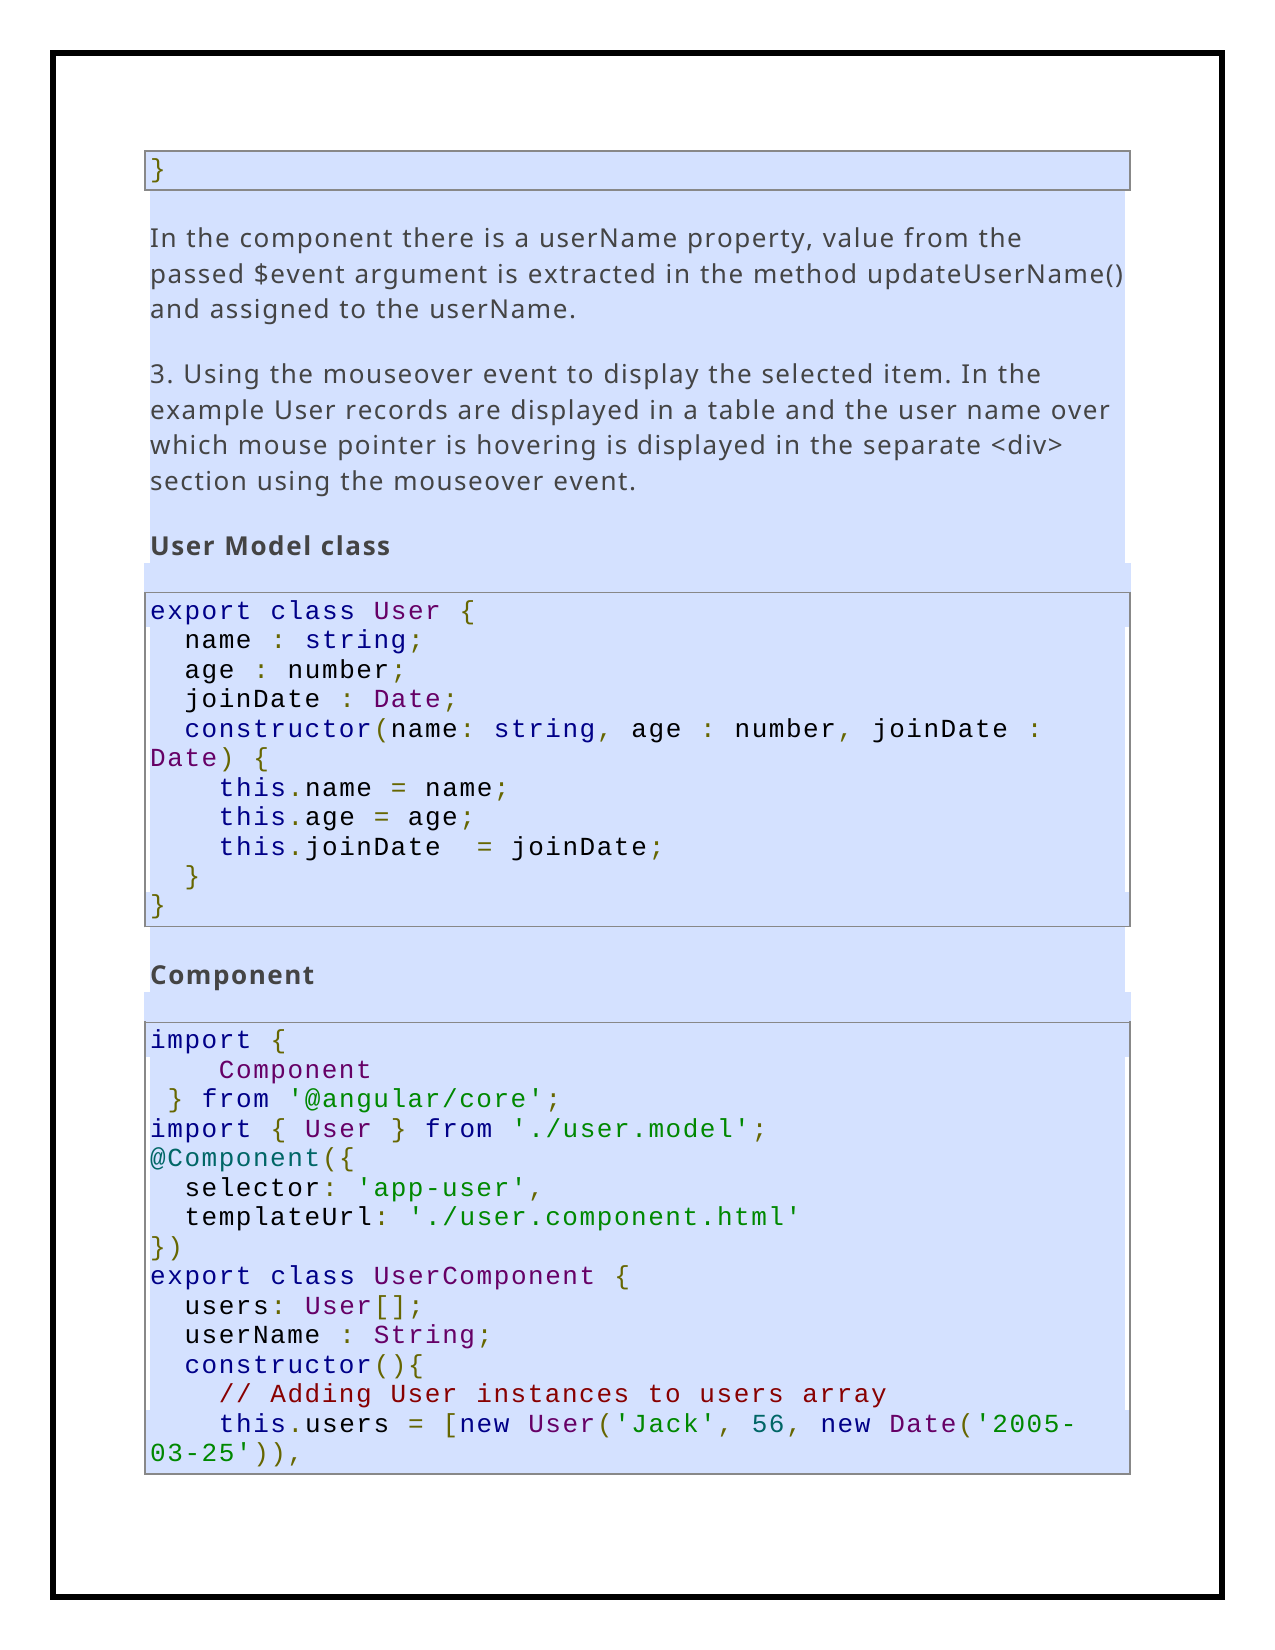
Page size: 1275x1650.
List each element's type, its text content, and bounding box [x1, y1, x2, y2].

text this.age = age; [150, 804, 1125, 833]
text User Model class [150, 527, 1125, 563]
text Component [150, 957, 1125, 992]
text }) [150, 1233, 1125, 1263]
text import { [146, 1023, 1129, 1057]
text templateUrl: './user.component.html' [150, 1204, 1125, 1233]
text selector: 'app-user', [150, 1174, 1125, 1204]
text } from '@angular/core'; [150, 1086, 1125, 1116]
text 3. Using the mouseover event to display the selected item. In the example User records are displayed in a table and the user name over which mouse pointer is hovering is displayed in the separate <div> section using the mouseover event. [150, 356, 1125, 498]
text users: User[]; [150, 1292, 1125, 1322]
text import { User } from './user.model'; [150, 1116, 1125, 1145]
text constructor(){ [150, 1351, 1125, 1381]
text In the component there is a userName property, value from the passed $event argument is extracted in the method updateUserName() and assigned to the userName. [150, 220, 1125, 327]
text Component [150, 1057, 1125, 1086]
text // Adding User instances to users array [150, 1381, 1125, 1404]
text export class User { [146, 593, 1129, 627]
text @Component({ [150, 1145, 1125, 1174]
text } [150, 863, 1125, 887]
text this.users = [new User('Jack', 56, new Date('2005-03-25')), [146, 1404, 1129, 1473]
text } [146, 887, 1129, 926]
text age : number; [150, 656, 1125, 686]
text this.joinDate = joinDate; [150, 833, 1125, 863]
text export class UserComponent { [150, 1263, 1125, 1292]
text this.name = name; [150, 774, 1125, 804]
text joinDate : Date; [150, 686, 1125, 715]
text } [146, 152, 1129, 189]
text name : string; [150, 627, 1125, 656]
text userName : String; [150, 1322, 1125, 1351]
text constructor(name: string, age : number, joinDate : Date) { [150, 715, 1125, 774]
